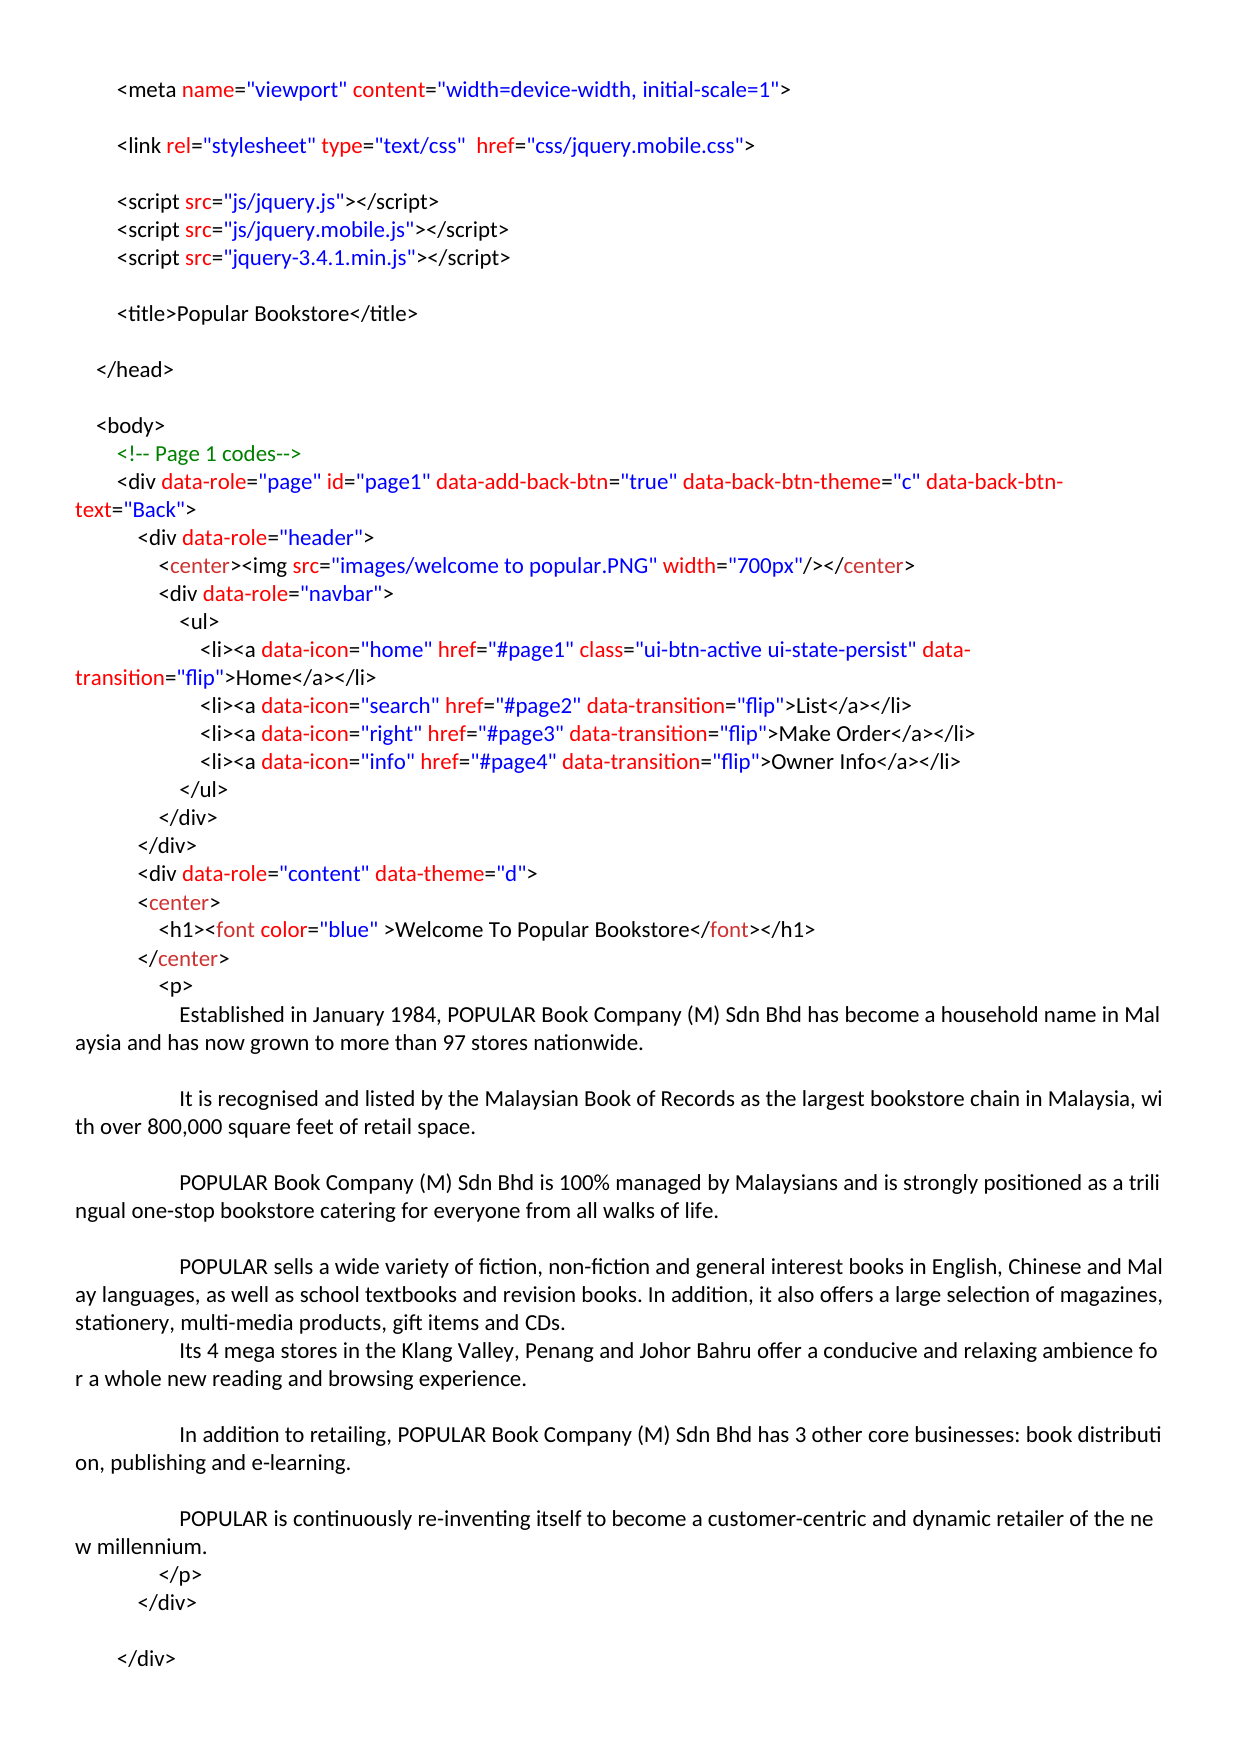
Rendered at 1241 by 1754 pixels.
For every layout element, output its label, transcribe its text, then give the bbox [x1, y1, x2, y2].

text <center><img src="images/welcome to popular.PNG" width="700px"/></center> [75, 551, 1165, 579]
text </div> [75, 832, 1165, 859]
text <script src="jquery-3.4.1.min.js"></script> [75, 243, 1165, 271]
text </head> [75, 355, 1165, 383]
text <li><a data-icon="right" href="#page3" data-transition="flip">Make Order</a></li> [75, 719, 1165, 747]
text <ul> [75, 607, 1165, 635]
text Established in January 1984, POPULAR Book Company (M) Sdn Bhd has become a household name in Malaysia and has now grown to more than 97 stores nationwide. [75, 1000, 1165, 1056]
text POPULAR Book Company (M) Sdn Bhd is 100% managed by Malaysians and is strongly positioned as a trilingual one-stop bookstore catering for everyone from all walks of life. [75, 1168, 1165, 1224]
text <li><a data-icon="info" href="#page4" data-transition="flip">Owner Info</a></li> [75, 747, 1165, 776]
text <h1><font color="blue" >Welcome To Popular Bookstore</font></h1> [75, 916, 1165, 944]
text <div data-role="navbar"> [75, 579, 1165, 607]
text </center> [75, 944, 1165, 972]
text <script src="js/jquery.mobile.js"></script> [75, 215, 1165, 243]
text </div> [75, 803, 1165, 832]
text POPULAR is continuously re-inventing itself to become a customer-centric and dynamic retailer of the new millennium. [75, 1504, 1165, 1560]
text <script src="js/jquery.js"></script> [75, 187, 1165, 215]
text In addition to retailing, POPULAR Book Company (M) Sdn Bhd has 3 other core businesses: book distribution, publishing and e-learning. [75, 1420, 1165, 1476]
text </p> [75, 1560, 1165, 1588]
text </div> [75, 1644, 1165, 1672]
text <body> [75, 411, 1165, 439]
text <title>Popular Bookstore</title> [75, 299, 1165, 327]
text <p> [75, 972, 1165, 1000]
text <!-- Page 1 codes--> [75, 439, 1165, 467]
text <div data-role="content" data-theme="d"> [75, 859, 1165, 888]
text </ul> [75, 776, 1165, 803]
text <center> [75, 888, 1165, 916]
text <meta name="viewport" content="width=device-width, initial-scale=1"> [75, 75, 1165, 103]
text Its 4 mega stores in the Klang Valley, Penang and Johor Bahru offer a conducive and relaxing ambience for a whole new reading and browsing experience. [75, 1336, 1165, 1392]
text <li><a data-icon="home" href="#page1" class="ui-btn-active ui-state-persist" data-transition="flip">Home</a></li> [75, 635, 1165, 691]
text It is recognised and listed by the Malaysian Book of Records as the largest bookstore chain in Malaysia, with over 800,000 square feet of retail space. [75, 1084, 1165, 1140]
text <link rel="stylesheet" type="text/css" href="css/jquery.mobile.css"> [75, 131, 1165, 159]
text POPULAR sells a wide variety of fiction, non-fiction and general interest books in English, Chinese and Malay languages, as well as school textbooks and revision books. In addition, it also offers a large selection of magazines, stationery, multi-media products, gift items and CDs. [75, 1252, 1165, 1336]
text <li><a data-icon="search" href="#page2" data-transition="flip">List</a></li> [75, 691, 1165, 719]
text <div data-role="page" id="page1" data-add-back-btn="true" data-back-btn-theme="c" data-back-btn-text="Back"> [75, 467, 1165, 523]
text </div> [75, 1588, 1165, 1616]
text <div data-role="header"> [75, 523, 1165, 551]
